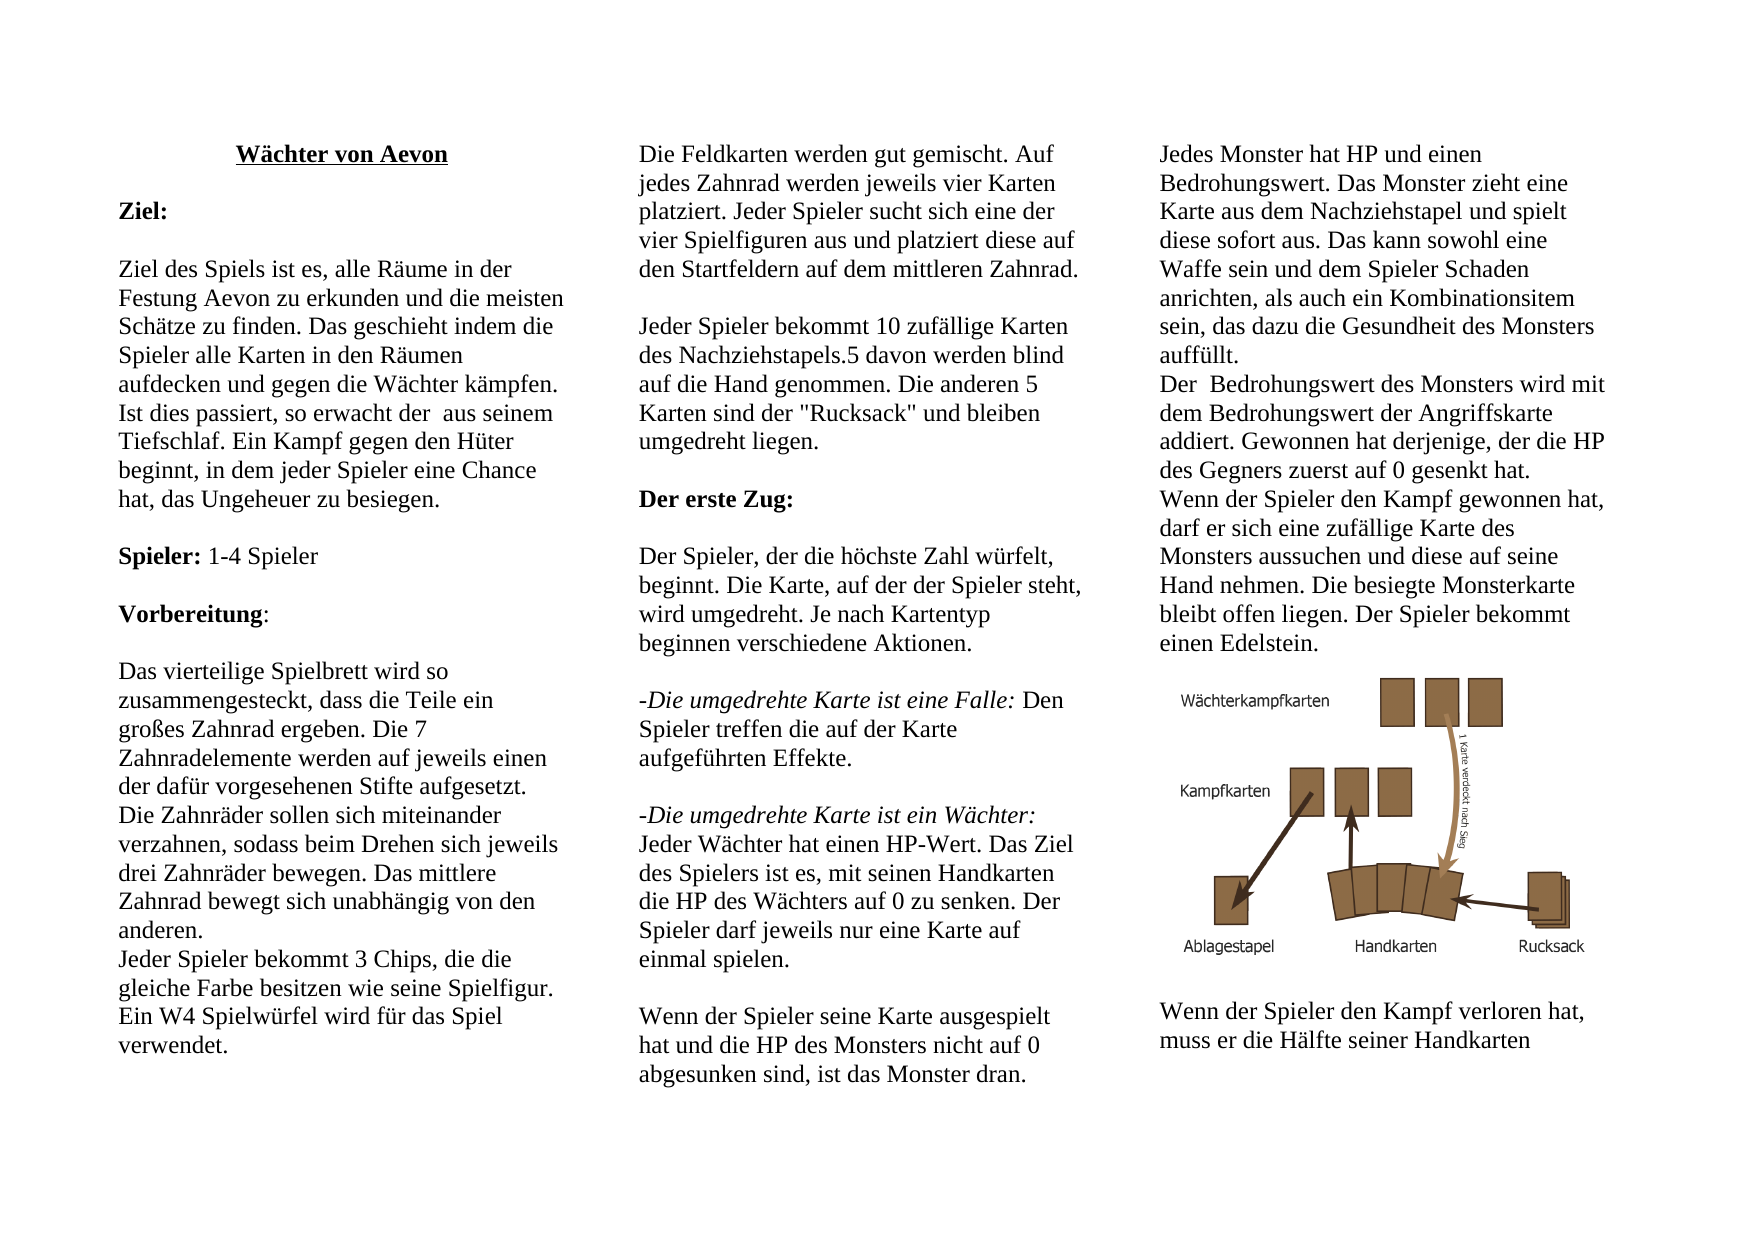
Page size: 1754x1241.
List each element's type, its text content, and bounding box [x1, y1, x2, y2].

picture [1159, 656, 1626, 968]
text Der Spieler, der die höchste Zahl würfelt, beginnt. Die Karte, auf der der Spieler steht, wird umgedreht. Je nach Kartentyp beginnen verschiedene Aktionen. [639, 541, 1086, 656]
text Wächter von Aevon [118, 139, 565, 168]
text Ziel des Spiels ist es, alle Räume in der Festung Aevon zu erkunden und die meisten Schätze zu finden. Das geschieht indem die Spieler alle Karten in den Räumen aufdecken und gegen die Wächter kämpfen. Ist dies passiert, so erwacht der aus seinem Tiefschlaf. Ein Kampf gegen den Hüter beginnt, in dem jeder Spieler eine Chance hat, das Ungeheuer zu besiegen. [118, 254, 565, 513]
text Spieler: 1-4 Spieler [118, 541, 565, 570]
text -Die umgedrehte Karte ist eine Falle: Den Spieler treffen die auf der Karte aufgeführten Effekte. [639, 685, 1086, 771]
text Der Bedrohungswert des Monsters wird mit dem Bedrohungswert der Angriffskarte addiert. Gewonnen hat derjenige, der die HP des Gegners zuerst auf 0 gesenkt hat. [1159, 369, 1606, 484]
text Das vierteilige Spielbrett wird so zusammengesteckt, dass die Teile ein großes Zahnrad ergeben. Die 7 Zahnradelemente werden auf jeweils einen der dafür vorgesehenen Stifte aufgesetzt. Die Zahnräder sollen sich miteinander verzahnen, sodass beim Drehen sich jeweils drei Zahnräder bewegen. Das mittlere Zahnrad bewegt sich unabhängig von den anderen. [118, 656, 565, 944]
text Der erste Zug: [639, 484, 1086, 513]
text -Die umgedrehte Karte ist ein Wächter: [639, 800, 1086, 829]
text Wenn der Spieler den Kampf gewonnen hat, darf er sich eine zufällige Karte des Monsters aussuchen und diese auf seine Hand nehmen. Die besiegte Monsterkarte bleibt offen liegen. Der Spieler bekommt einen Edelstein. [1159, 484, 1606, 656]
text Ziel: [118, 196, 565, 225]
text Jeder Spieler bekommt 3 Chips, die die gleiche Farbe besitzen wie seine Spielfigur. Ein W4 Spielwürfel wird für das Spiel verwendet. [118, 944, 565, 1059]
text Wenn der Spieler seine Karte ausgespielt hat und die HP des Monsters nicht auf 0 abgesunken sind, ist das Monster dran. Jedes Monster hat HP und einen Bedrohungswert. Das Monster zieht eine Karte aus dem Nachziehstapel und spielt diese sofort aus. Das kann sowohl eine Waffe sein und dem Spieler Schaden anrichten, als auch ein Kombinationsitem sein, das dazu die Gesundheit des Monsters auffüllt. [639, 1001, 1086, 1088]
text Die Feldkarten werden gut gemischt. Auf jedes Zahnrad werden jeweils vier Karten platziert. Jeder Spieler sucht sich eine der vier Spielfiguren aus und platziert diese auf den Startfeldern auf dem mittleren Zahnrad. [639, 139, 1086, 283]
text Jeder Wächter hat einen HP-Wert. Das Ziel des Spielers ist es, mit seinen Handkarten die HP des Wächters auf 0 zu senken. Der Spieler darf jeweils nur eine Karte auf einmal spielen. [639, 829, 1086, 973]
text Vorbereitung: [118, 599, 565, 628]
text Jeder Spieler bekommt 10 zufällige Karten des Nachziehstapels.5 davon werden blind auf die Hand genommen. Die anderen 5 Karten sind der "Rucksack" und bleiben umgedreht liegen. [639, 311, 1086, 455]
text Wenn der Spieler seine Karte ausgespielt hat und die HP des Monsters nicht auf 0 abgesunken sind, ist das Monster dran. Jedes Monster hat HP und einen Bedrohungswert. Das Monster zieht eine Karte aus dem Nachziehstapel und spielt diese sofort aus. Das kann sowohl eine Waffe sein und dem Spieler Schaden anrichten, als auch ein Kombinationsitem sein, das dazu die Gesundheit des Monsters auffüllt. [1159, 139, 1606, 369]
text Wenn der Spieler den Kampf verloren hat, muss er die Hälfte seiner Handkarten abwerfen. Außerdem muss er auf seine Startposition zurück gehen. [1159, 996, 1606, 1054]
